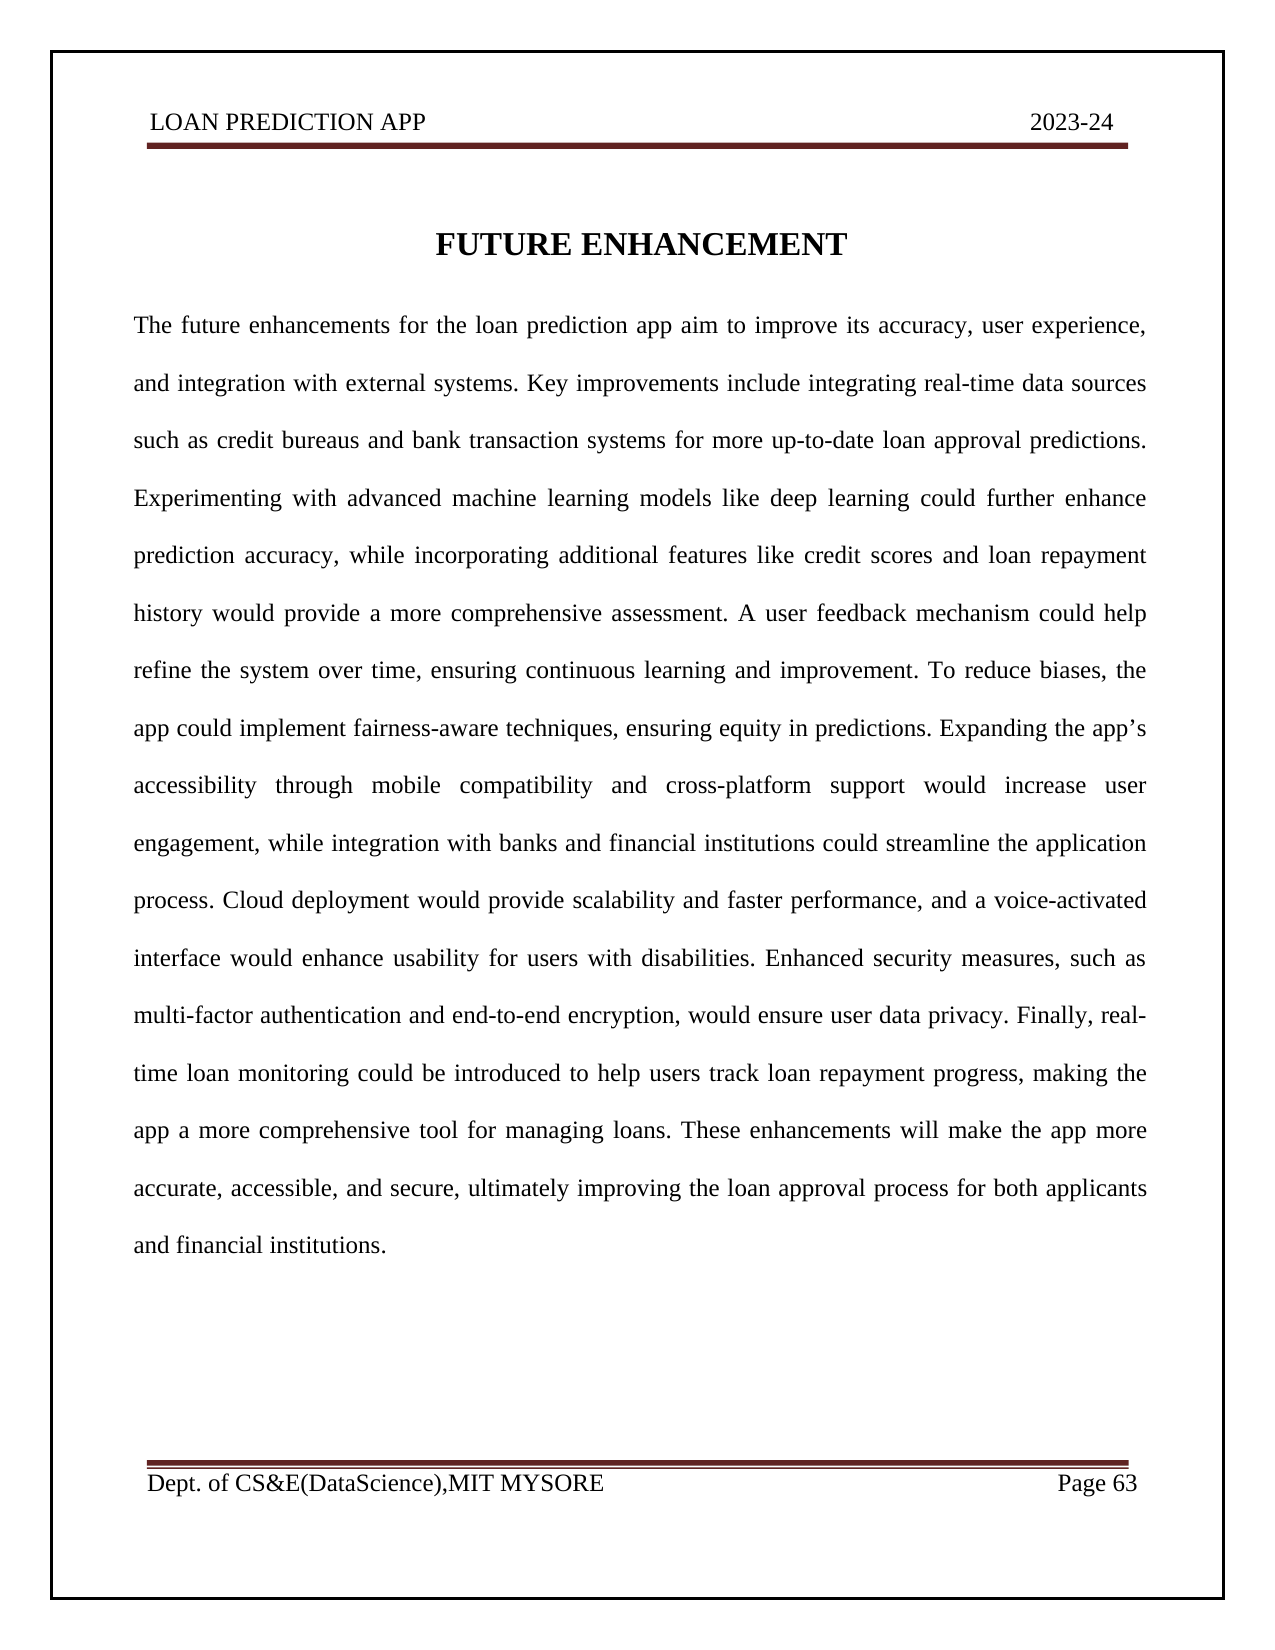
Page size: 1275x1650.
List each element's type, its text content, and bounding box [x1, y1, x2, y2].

text The future enhancements for the loan prediction app aim to improve its accuracy, user experience, and integration with external systems. Key improvements include integrating real-time data sources such as credit bureaus and bank transaction systems for more up-to-date loan approval predictions. Experimenting with advanced machine learning models like deep learning could further enhance prediction accuracy, while incorporating additional features like credit scores and loan repayment history would provide a more comprehensive assessment. A user feedback mechanism could help refine the system over time, ensuring continuous learning and improvement. To reduce biases, the app could implement fairness-aware techniques, ensuring equity in predictions. Expanding the app’s accessibility through mobile compatibility and cross-platform support would increase user engagement, while integration with banks and financial institutions could streamline the application process. Cloud deployment would provide scalability and faster performance, and a voice-activated interface would enhance usability for users with disabilities. Enhanced security measures, such as multi-factor authentication and end-to-end encryption, would ensure user data privacy. Finally, real-time loan monitoring could be introduced to help users track loan repayment progress, making the app a more comprehensive tool for managing loans. These enhancements will make the app more accurate, accessible, and secure, ultimately improving the loan approval process for both applicants and financial institutions. [133, 310, 1148, 1259]
subtitle FUTURE ENHANCEMENT [291, 224, 992, 262]
